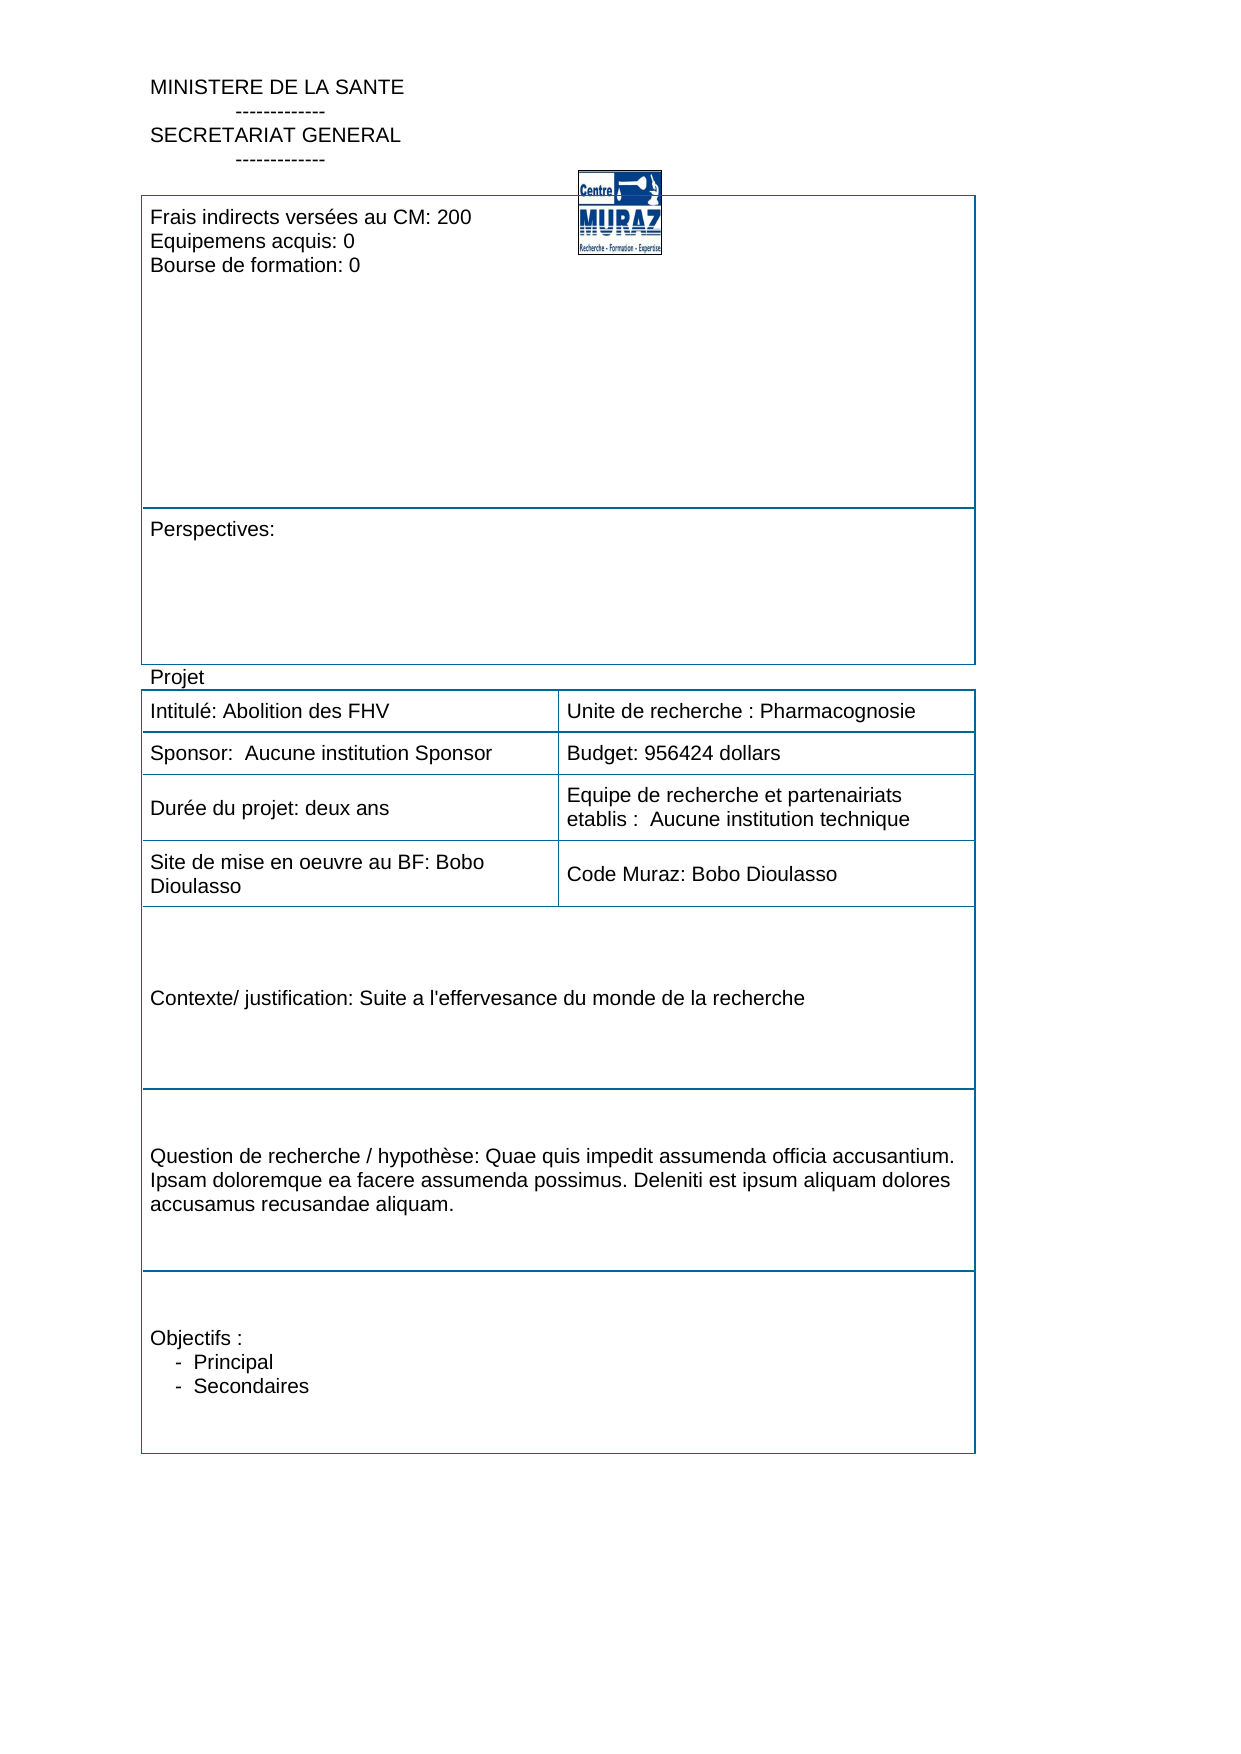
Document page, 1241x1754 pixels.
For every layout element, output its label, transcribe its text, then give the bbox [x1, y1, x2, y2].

table_header Unite de recherche : Pharmacognosie [559, 691, 974, 731]
table_cell Durée du projet: deux ans [142, 775, 558, 839]
table_cell Frais indirects versées au CM: 200 Equipemens acquis: 0 Bourse de formation: 0 [142, 196, 974, 507]
table_cell Sponsor: Aucune institution Sponsor [142, 732, 558, 773]
table_cell Objectifs : - Principal - Secondaires [142, 1271, 974, 1453]
table_header Intitulé: Abolition des FHV [142, 691, 558, 731]
table_cell Perspectives: [142, 508, 974, 663]
table_cell Budget: 956424 dollars [559, 733, 974, 773]
picture [579, 171, 661, 194]
table_cell Code Muraz: Bobo Dioulasso [559, 841, 974, 906]
table_cell Question de recherche / hypothèse: Quae quis impedit assumenda officia accusantium. Ipsam doloremque ea facere assumenda possimus. Deleniti est ipsum aliquam dolores accusamus recusandae aliquam. [142, 1089, 974, 1270]
table_cell Equipe de recherche et partenairiats etablis : Aucune institution technique [559, 775, 974, 839]
table_cell Contexte/ justification: Suite a l'effervesance du monde de la recherche [142, 907, 974, 1088]
table_cell Site de mise en oeuvre au BF: Bobo Dioulasso [142, 841, 558, 906]
text Projet [150, 665, 1090, 689]
